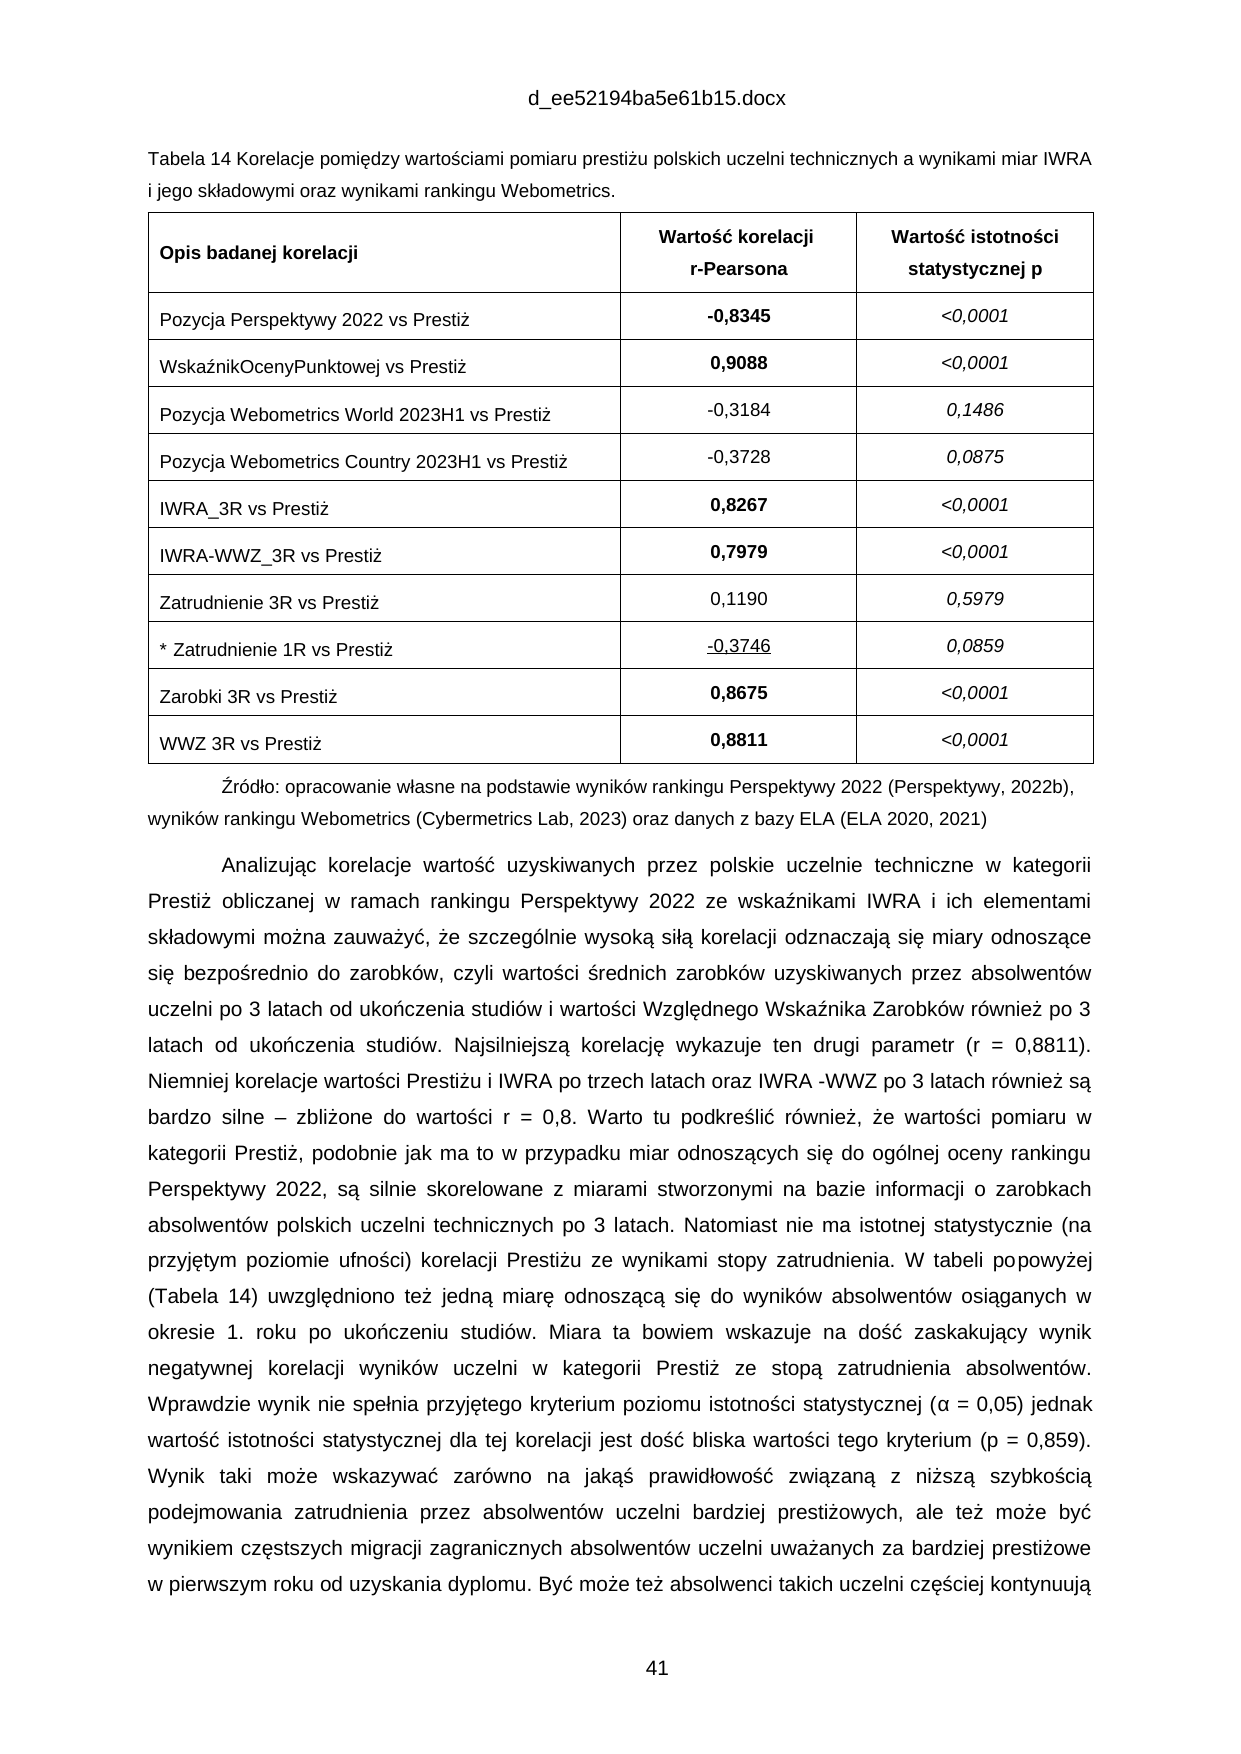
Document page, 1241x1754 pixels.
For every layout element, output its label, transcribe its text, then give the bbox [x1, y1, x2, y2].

table_cell <0,0001 [857, 669, 1093, 715]
table_cell <0,0001 [857, 293, 1093, 339]
table_cell 0,0875 [857, 434, 1093, 480]
table_cell Pozycja Webometrics World 2023H1 vs Prestiż [149, 387, 620, 433]
table_cell 0,8675 [621, 669, 856, 715]
table_cell -0,8345 [621, 293, 856, 339]
table_cell <0,0001 [857, 528, 1093, 574]
table_header Wartość istotności statystycznej p [857, 213, 1093, 292]
table_cell Pozycja Webometrics Country 2023H1 vs Prestiż [149, 434, 620, 480]
table_cell WskaźnikOcenyPunktowej vs Prestiż [149, 340, 620, 386]
table_cell <0,0001 [857, 716, 1093, 762]
table_cell Zatrudnienie 3R vs Prestiż [149, 575, 620, 621]
table_cell 0,1486 [857, 387, 1093, 433]
table_header Wartość korelacji r-Pearsona [621, 213, 856, 292]
table_cell WWZ 3R vs Prestiż [149, 716, 620, 762]
table_cell Zarobki 3R vs Prestiż [149, 669, 620, 715]
table_cell 0,8811 [621, 716, 856, 762]
table_cell IWRA_3R vs Prestiż [149, 481, 620, 527]
table_cell -0,3184 [621, 387, 856, 433]
table_cell <0,0001 [857, 340, 1093, 386]
table_cell Pozycja Perspektywy 2022 vs Prestiż [149, 293, 620, 339]
table_cell * Zatrudnienie 1R vs Prestiż [149, 622, 620, 668]
table_cell 0,1190 [621, 575, 856, 621]
text Źródło: opracowanie własne na podstawie wyników rankingu Perspektywy 2022 (Perspektywy, 2022b), wyników rankingu Webometrics (Cybermetrics Lab, 2023) oraz danych z bazy ELA (ELA 2020, 2021) [148, 776, 1093, 830]
table_cell 0,9088 [621, 340, 856, 386]
table_cell <0,0001 [857, 481, 1093, 527]
table_cell IWRA-WWZ_3R vs Prestiż [149, 528, 620, 574]
table_cell 0,5979 [857, 575, 1093, 621]
table_cell 0,0859 [857, 622, 1093, 668]
table_cell 0,7979 [621, 528, 856, 574]
table_cell 0,8267 [621, 481, 856, 527]
table_cell -0,3746 [621, 622, 856, 668]
table_cell -0,3728 [621, 434, 856, 480]
table_header Opis badanej korelacji [149, 213, 620, 292]
